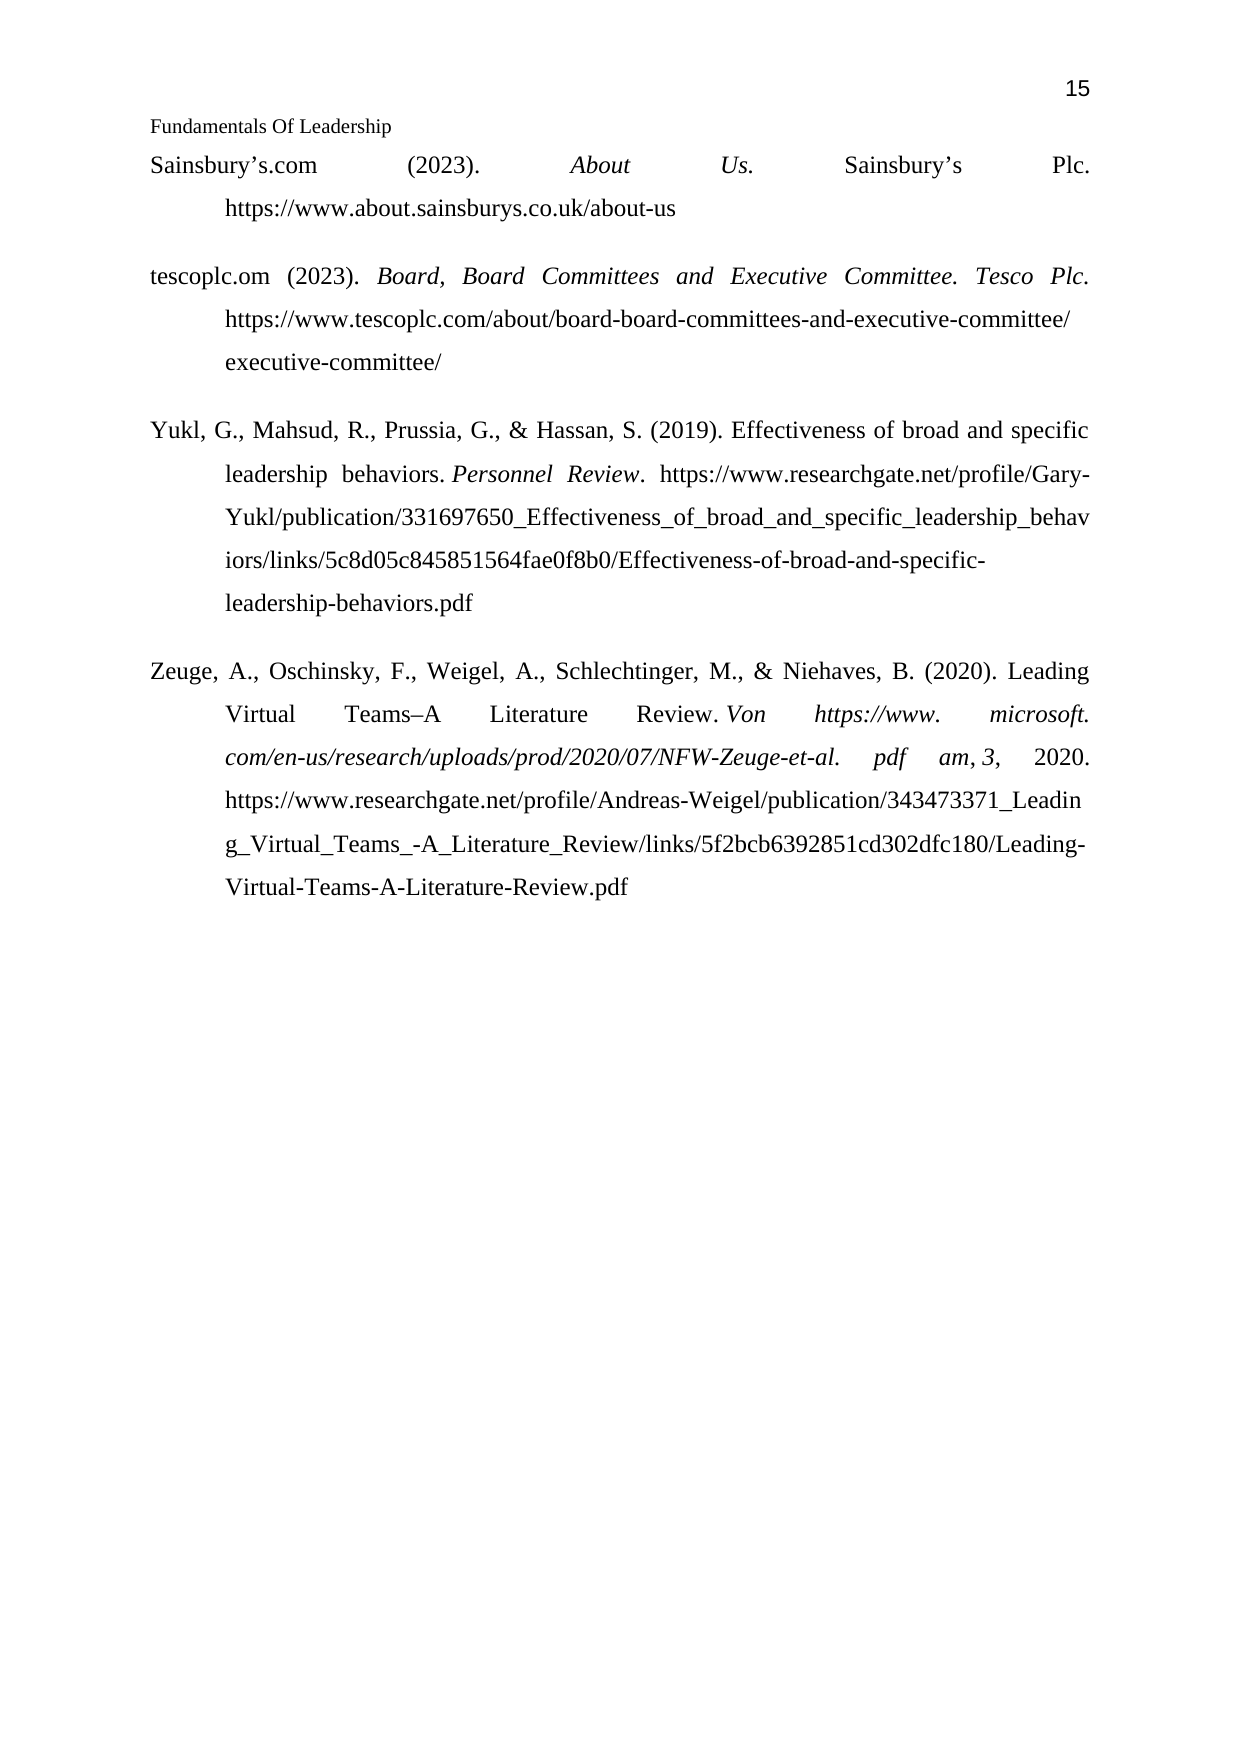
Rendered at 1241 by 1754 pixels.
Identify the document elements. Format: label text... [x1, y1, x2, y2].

text tescoplc.om (2023). Board, Board Committees and Executive Committee. Tesco Plc. https://www.tescoplc.com/about/board-board-committees-and-executive-committee/executive-committee/ [150, 261, 1090, 376]
text Zeuge, A., Oschinsky, F., Weigel, A., Schlechtinger, M., & Niehaves, B. (2020). Leading Virtual Teams–A Literature Review. Von https://www. microsoft. com/en-us/research/uploads/prod/2020/07/NFW-Zeuge-et-al. pdf am, 3, 2020. https://www.researchgate.net/profile/Andreas-Weigel/publication/343473371_Leading_Virtual_Teams_-A_Literature_Review/links/5f2bcb6392851cd302dfc180/Leading-Virtual-Teams-A-Literature-Review.pdf [150, 656, 1090, 901]
text Yukl, G., Mahsud, R., Prussia, G., & Hassan, S. (2019). Effectiveness of broad and specific leadership behaviors. Personnel Review. https://www.researchgate.net/profile/Gary-Yukl/publication/331697650_Effectiveness_of_broad_and_specific_leadership_behaviors/links/5c8d05c845851564fae0f8b0/Effectiveness-of-broad-and-specific-leadership-behaviors.pdf [150, 416, 1090, 617]
text Sainsbury’s.com (2023). About Us. Sainsbury’s Plc. https://www.about.sainsburys.co.uk/about-us [150, 150, 1090, 222]
